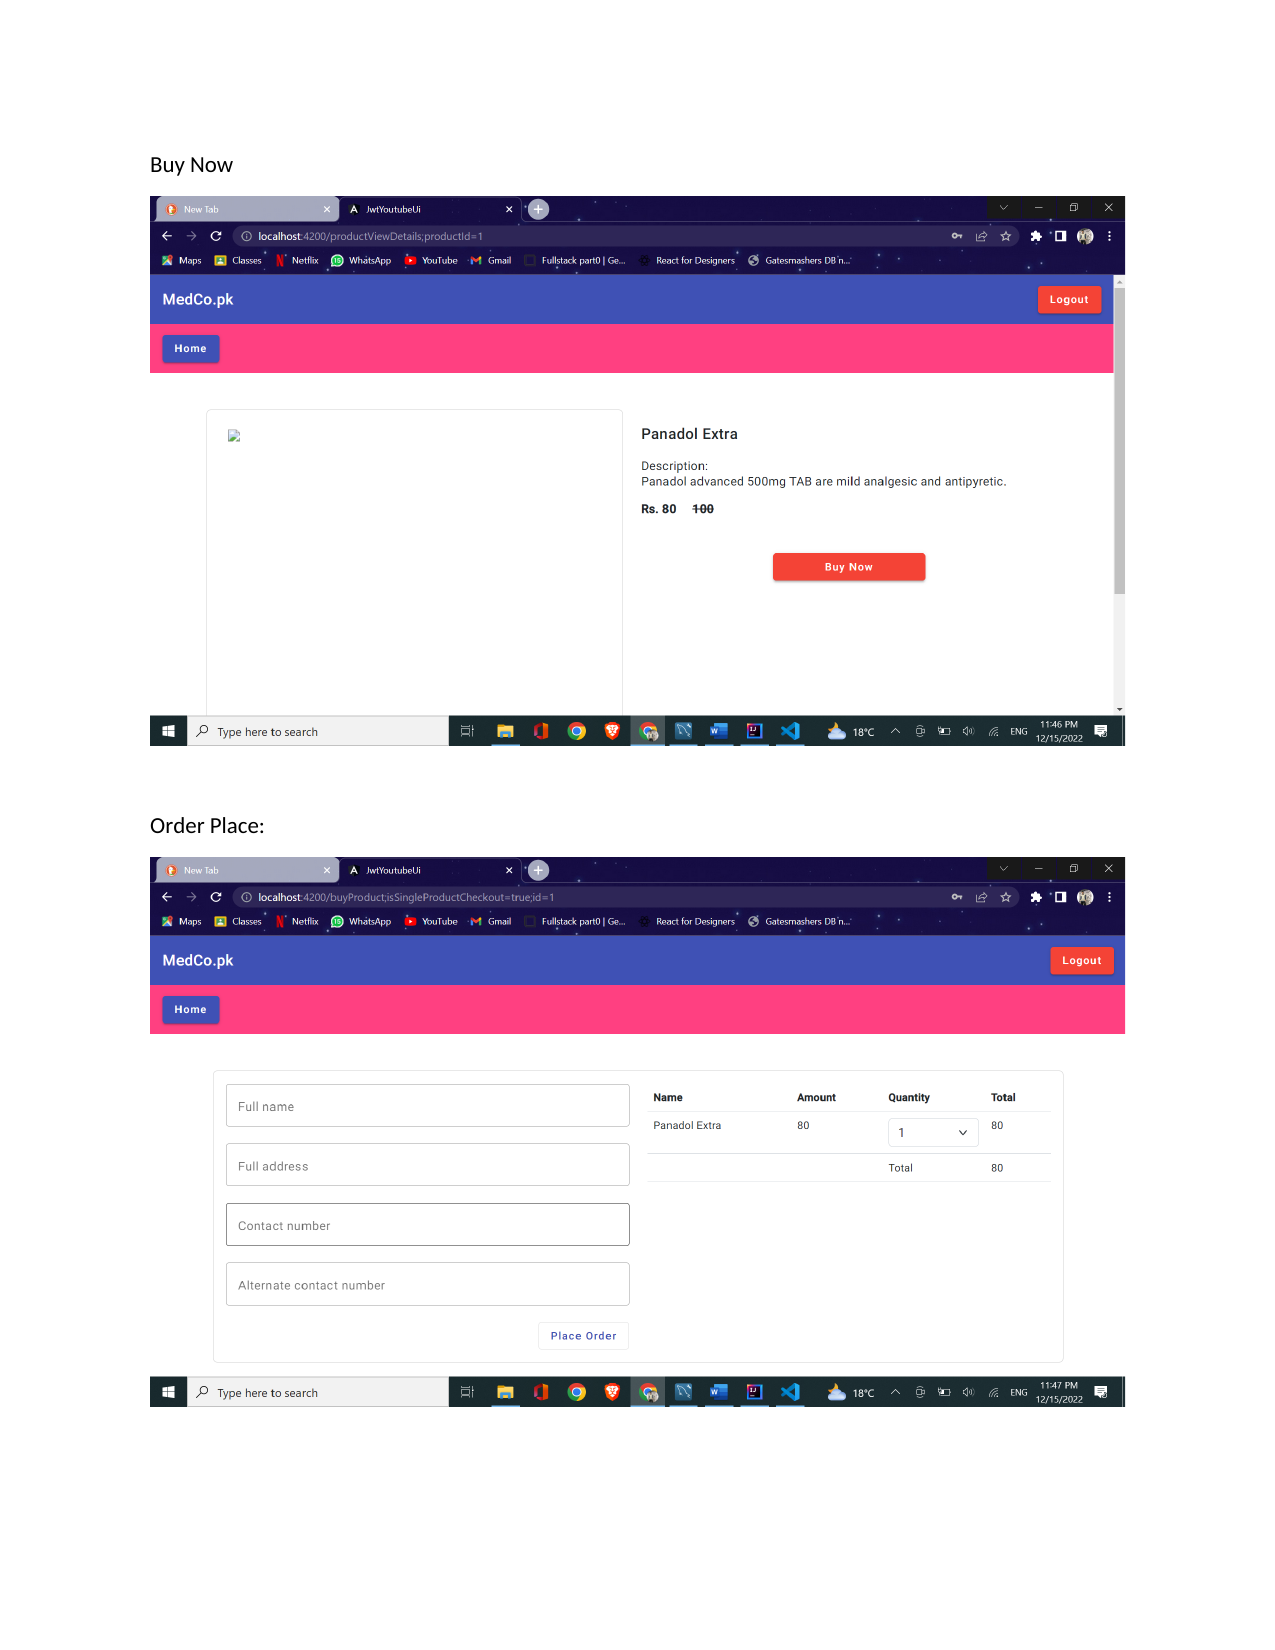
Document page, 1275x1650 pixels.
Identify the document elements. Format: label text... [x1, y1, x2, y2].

text Buy Now [150, 150, 1125, 178]
picture [150, 857, 1125, 1407]
picture [150, 196, 1125, 746]
text Order Place: [150, 811, 1125, 839]
